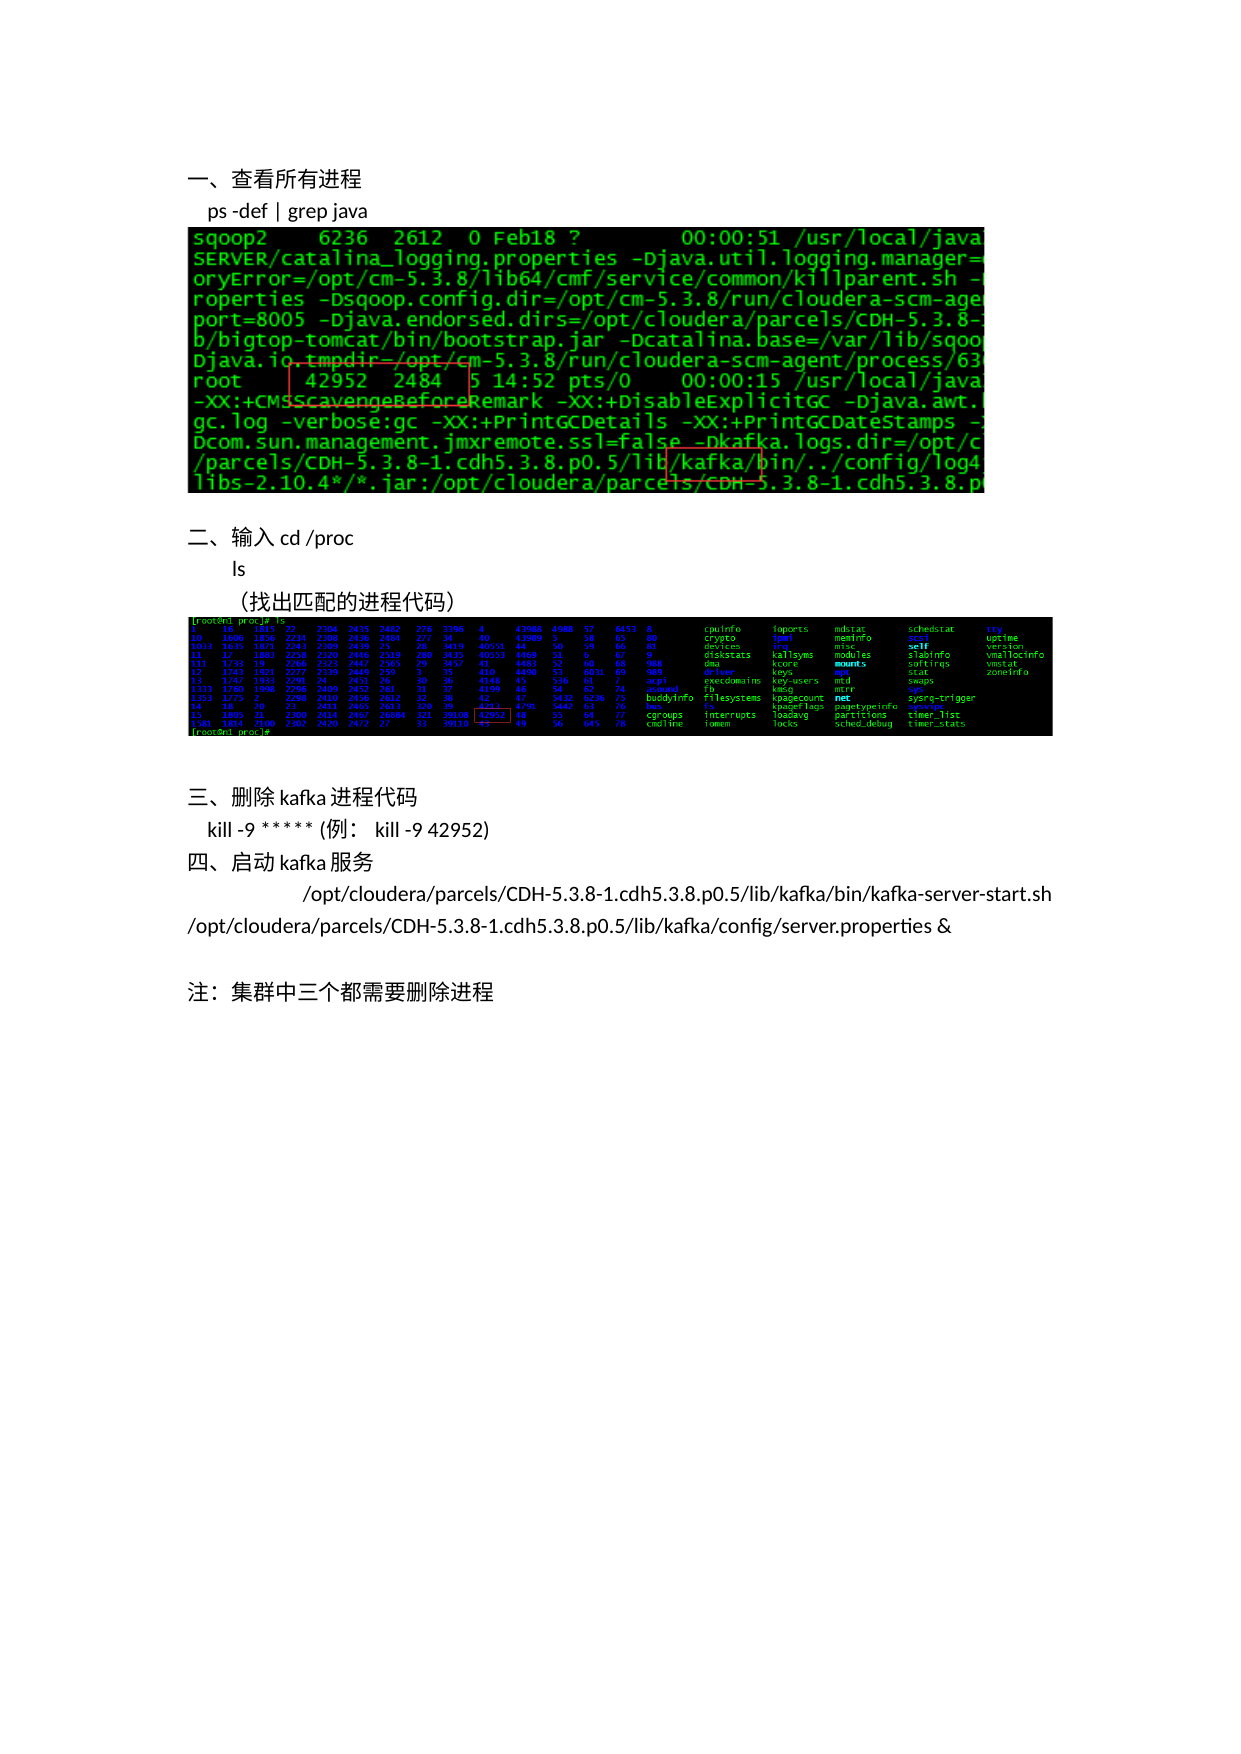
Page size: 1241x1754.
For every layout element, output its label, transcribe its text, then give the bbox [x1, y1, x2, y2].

text 注：集群中三个都需要删除进程 [187, 974, 1053, 1007]
text （找出匹配的进程代码） [187, 584, 1053, 617]
text 一、查看所有进程 [187, 162, 1053, 194]
picture [187, 617, 1053, 736]
text 二、输入 cd /proc [187, 519, 1053, 552]
picture [187, 227, 985, 493]
text 三、删除kafka进程代码 [187, 779, 1053, 812]
text 四、启动kafka服务 [187, 844, 1053, 877]
text ls [187, 552, 1053, 584]
text /opt/cloudera/parcels/CDH-5.3.8-1.cdh5.3.8.p0.5/lib/kafka/bin/kafka-server-start.sh /opt/cloudera/parcels/CDH-5.3.8-1.cdh5.3.8.p0.5/lib/kafka/config/server.properties & [187, 877, 1053, 942]
text ps -def | grep java [187, 194, 1053, 227]
text kill -9 ***** (例： kill -9 42952) [187, 812, 1053, 844]
